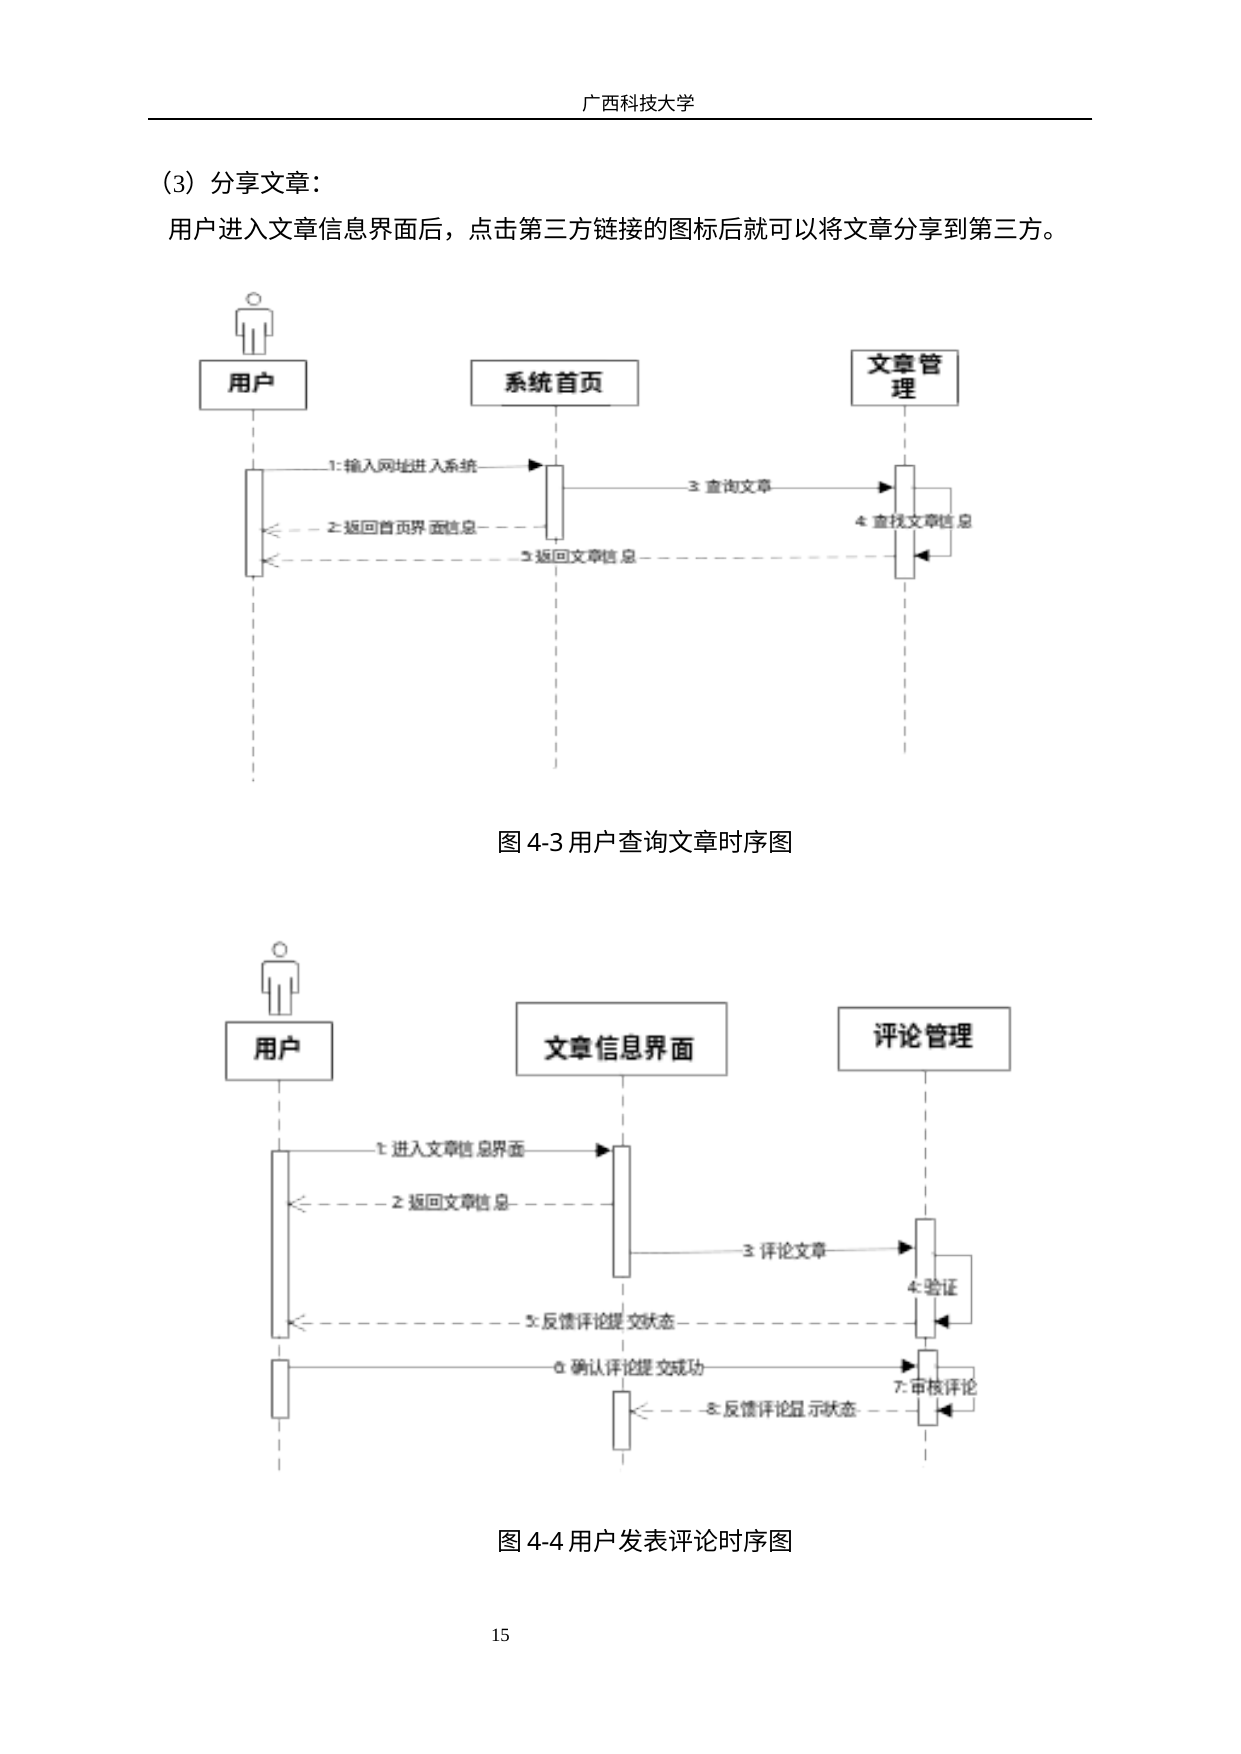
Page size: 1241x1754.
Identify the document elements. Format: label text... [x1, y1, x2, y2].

text 图4-4用户发表评论时序图 [148, 1521, 1092, 1558]
list 分享文章： [148, 164, 1092, 200]
text 用户进入文章信息界面后，点击第三方链接的图标后就可以将文章分享到第三方。 [148, 209, 1092, 245]
text 图4-3用户查询文章时序图 [148, 822, 1092, 858]
